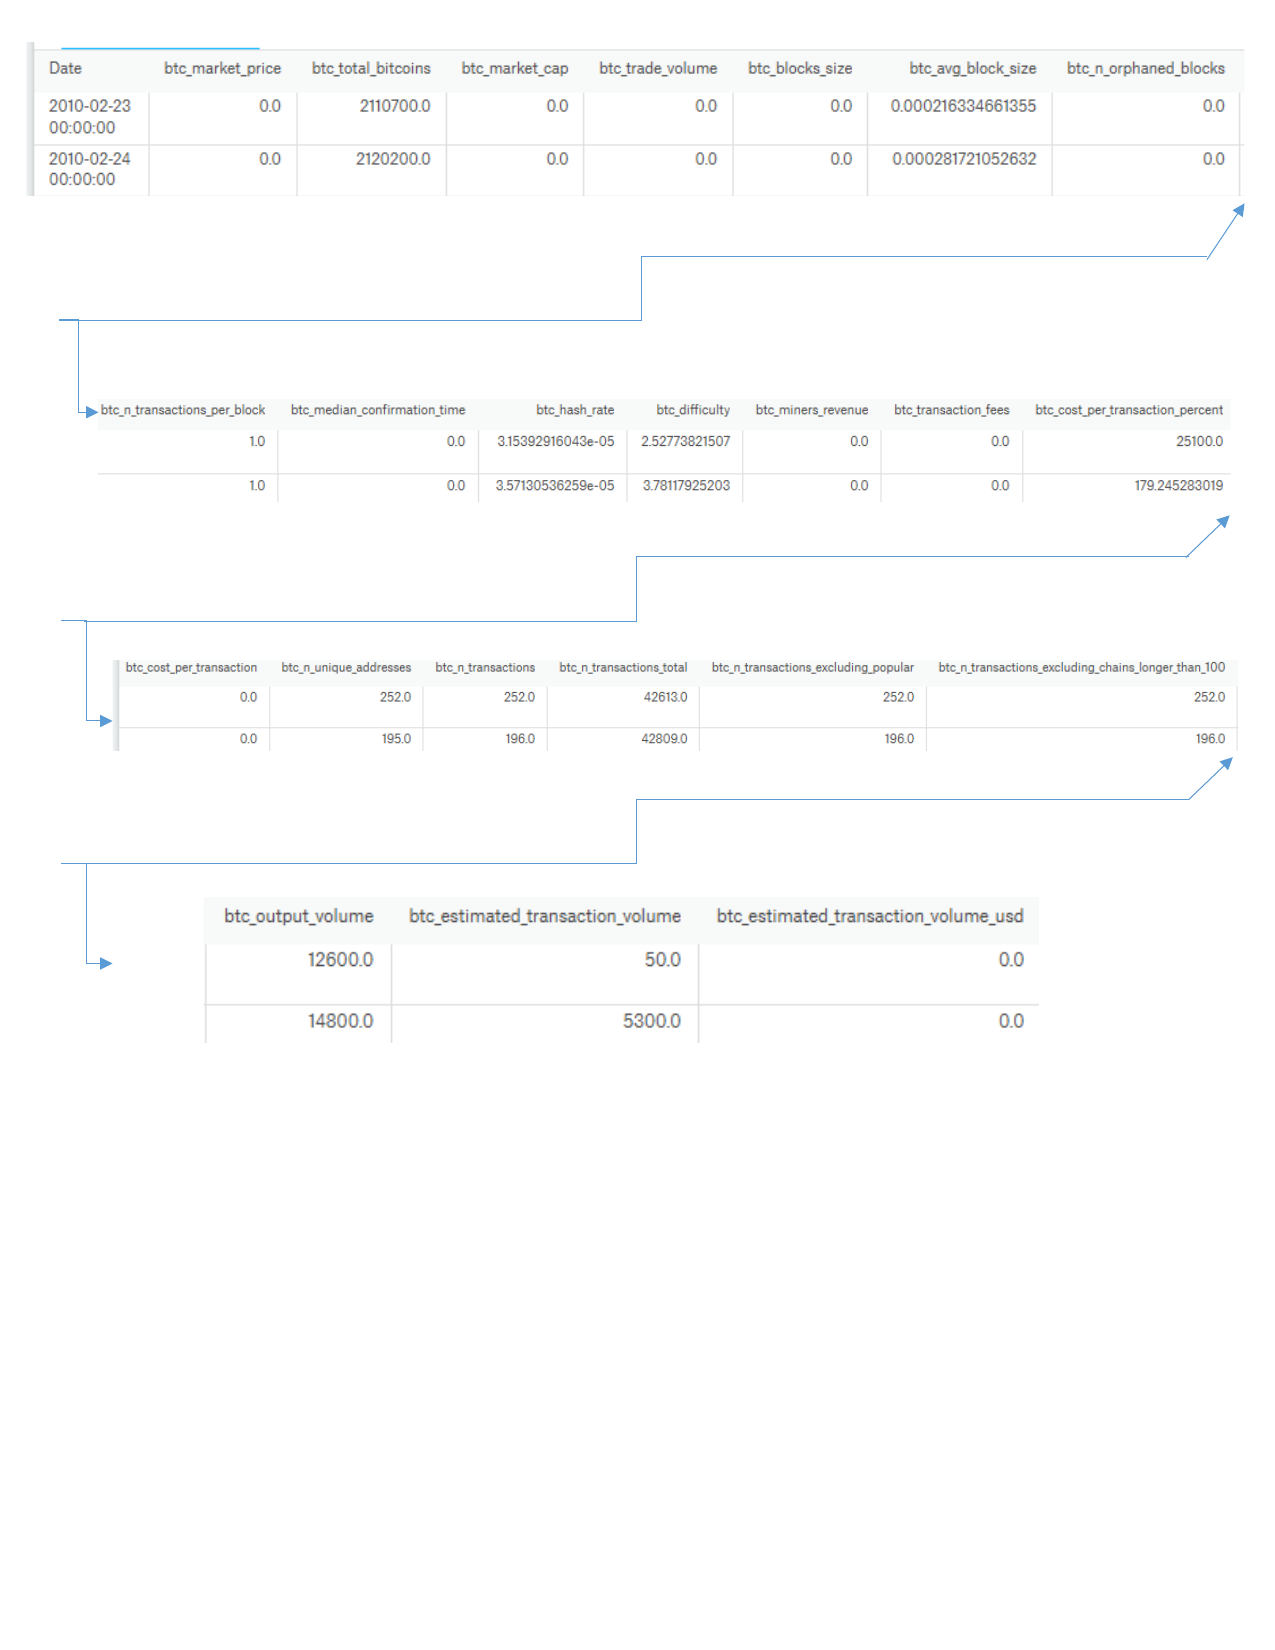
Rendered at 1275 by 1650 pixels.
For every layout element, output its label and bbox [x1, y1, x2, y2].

picture [112, 660, 1239, 751]
picture [97, 399, 1231, 502]
picture [203, 897, 1039, 1043]
picture [26, 42, 1245, 196]
